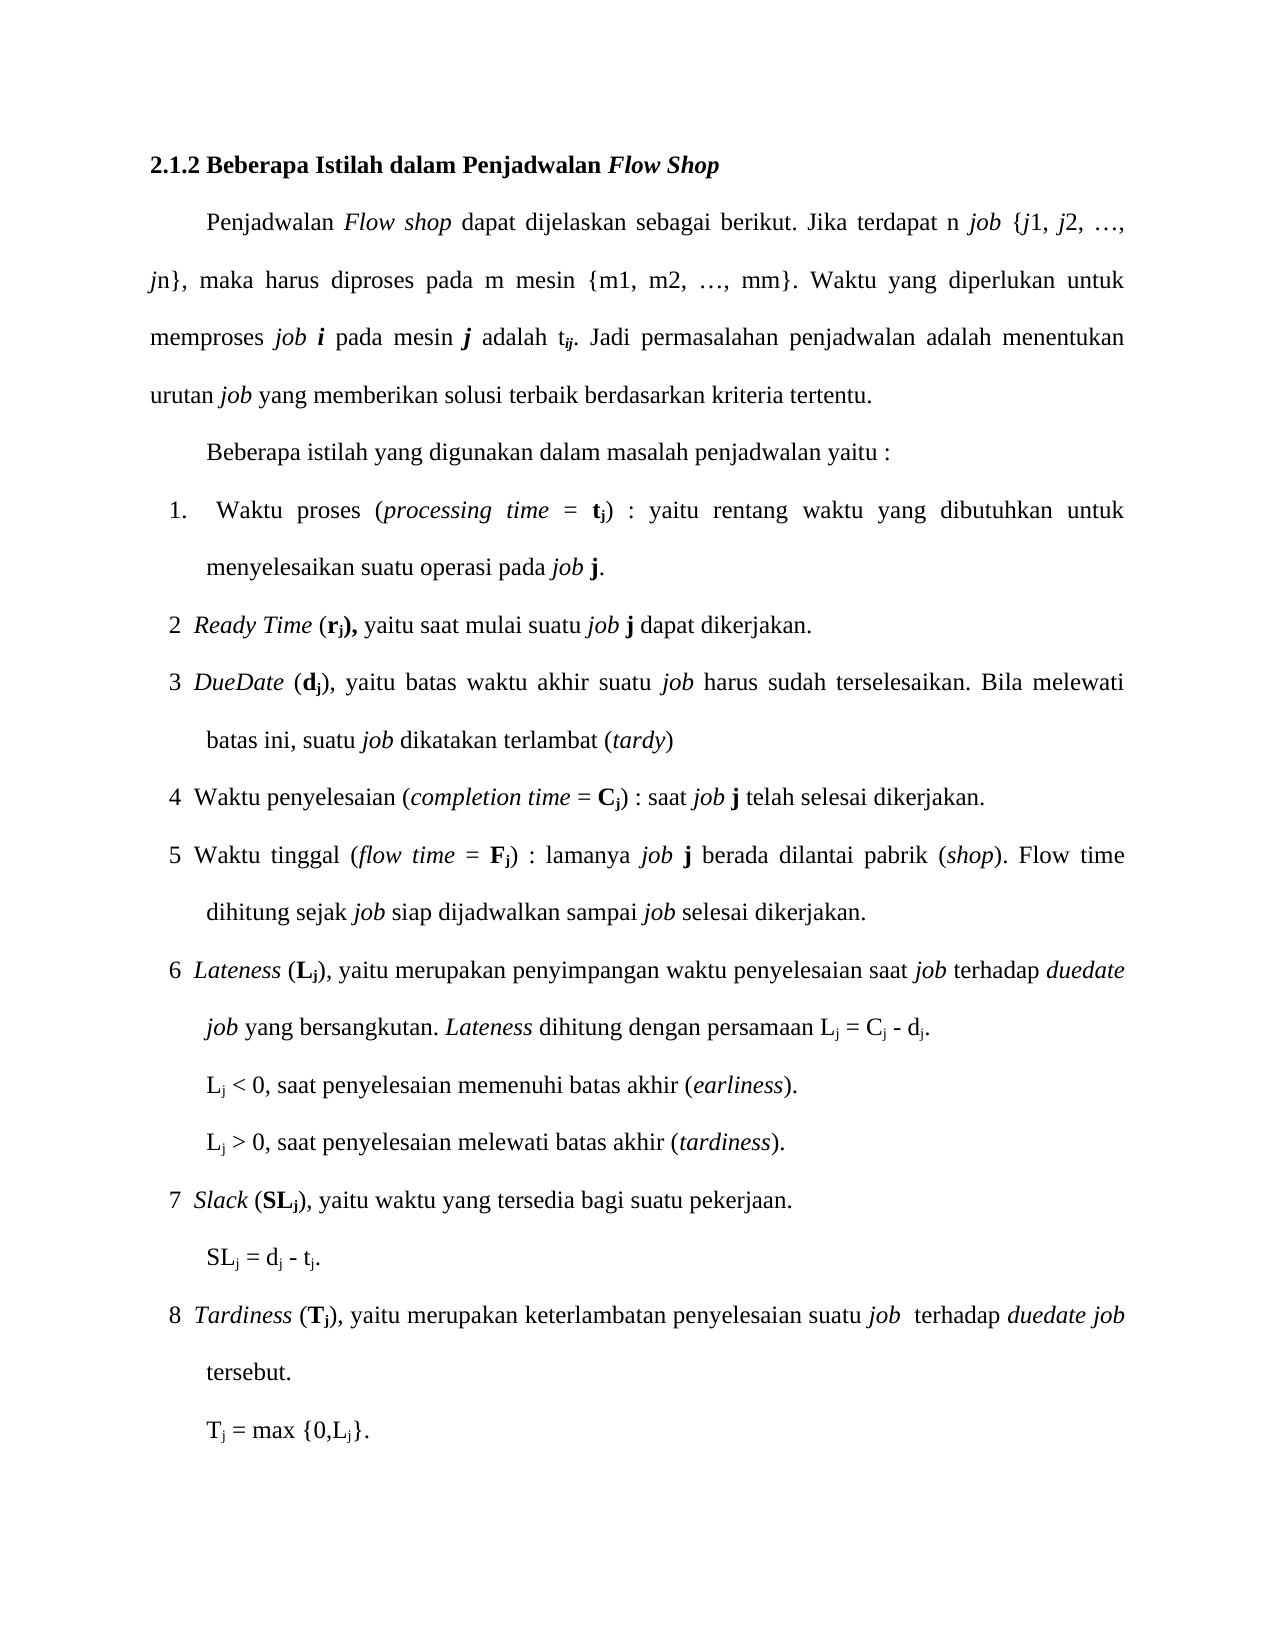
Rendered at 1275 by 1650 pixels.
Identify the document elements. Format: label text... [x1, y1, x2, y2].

text Lj > 0, saat penyelesaian melewati batas akhir (tardiness). [169, 1127, 1125, 1156]
text Lj < 0, saat penyelesaian memenuhi batas akhir (earliness). [169, 1070, 1125, 1099]
list Waktu penyelesaian (completion time = Cj) : saat job j telah selesai dikerjakan. [169, 782, 1125, 811]
list Lateness (Lj), yaitu merupakan penyimpangan waktu penyelesaian saat job terhadap duedate job yang bersangkutan. Lateness dihitung dengan persamaan Lj = Cj - dj. [169, 955, 1125, 1041]
list DueDate (dj), yaitu batas waktu akhir suatu job harus sudah terselesaikan. Bila melewati batas ini, suatu job dikatakan terlambat (tardy) [169, 667, 1125, 754]
text 1. Waktu proses (processing time = tj) : yaitu rentang waktu yang dibutuhkan untuk menyelesaikan suatu operasi pada job j. [169, 495, 1125, 581]
text SLj = dj - tj. [169, 1242, 1125, 1271]
text Tj = max {0,Lj}. [169, 1415, 1125, 1444]
text Penjadwalan Flow shop dapat dijelaskan sebagai berikut. Jika terdapat n job {j1, j2, …, jn}, maka harus diproses pada m mesin {m1, m2, …, mm}. Waktu yang diperlukan untuk memproses job i pada mesin j adalah tij. Jadi permasalahan penjadwalan adalah menentukan urutan job yang memberikan solusi terbaik berdasarkan kriteria tertentu. [150, 207, 1125, 409]
list Waktu tinggal (flow time = Fj) : lamanya job j berada dilantai pabrik (shop). Flow time dihitung sejak job siap dijadwalkan sampai job selesai dikerjakan. [169, 840, 1125, 926]
text 2.1.2 Beberapa Istilah dalam Penjadwalan Flow Shop [150, 150, 1125, 179]
list Ready Time (rj), yaitu saat mulai suatu job j dapat dikerjakan. [169, 610, 1125, 639]
list Tardiness (Tj), yaitu merupakan keterlambatan penyelesaian suatu job terhadap duedate job tersebut. [169, 1300, 1125, 1386]
list Slack (SLj), yaitu waktu yang tersedia bagi suatu pekerjaan. [169, 1185, 1125, 1214]
text Beberapa istilah yang digunakan dalam masalah penjadwalan yaitu : [150, 437, 1125, 466]
